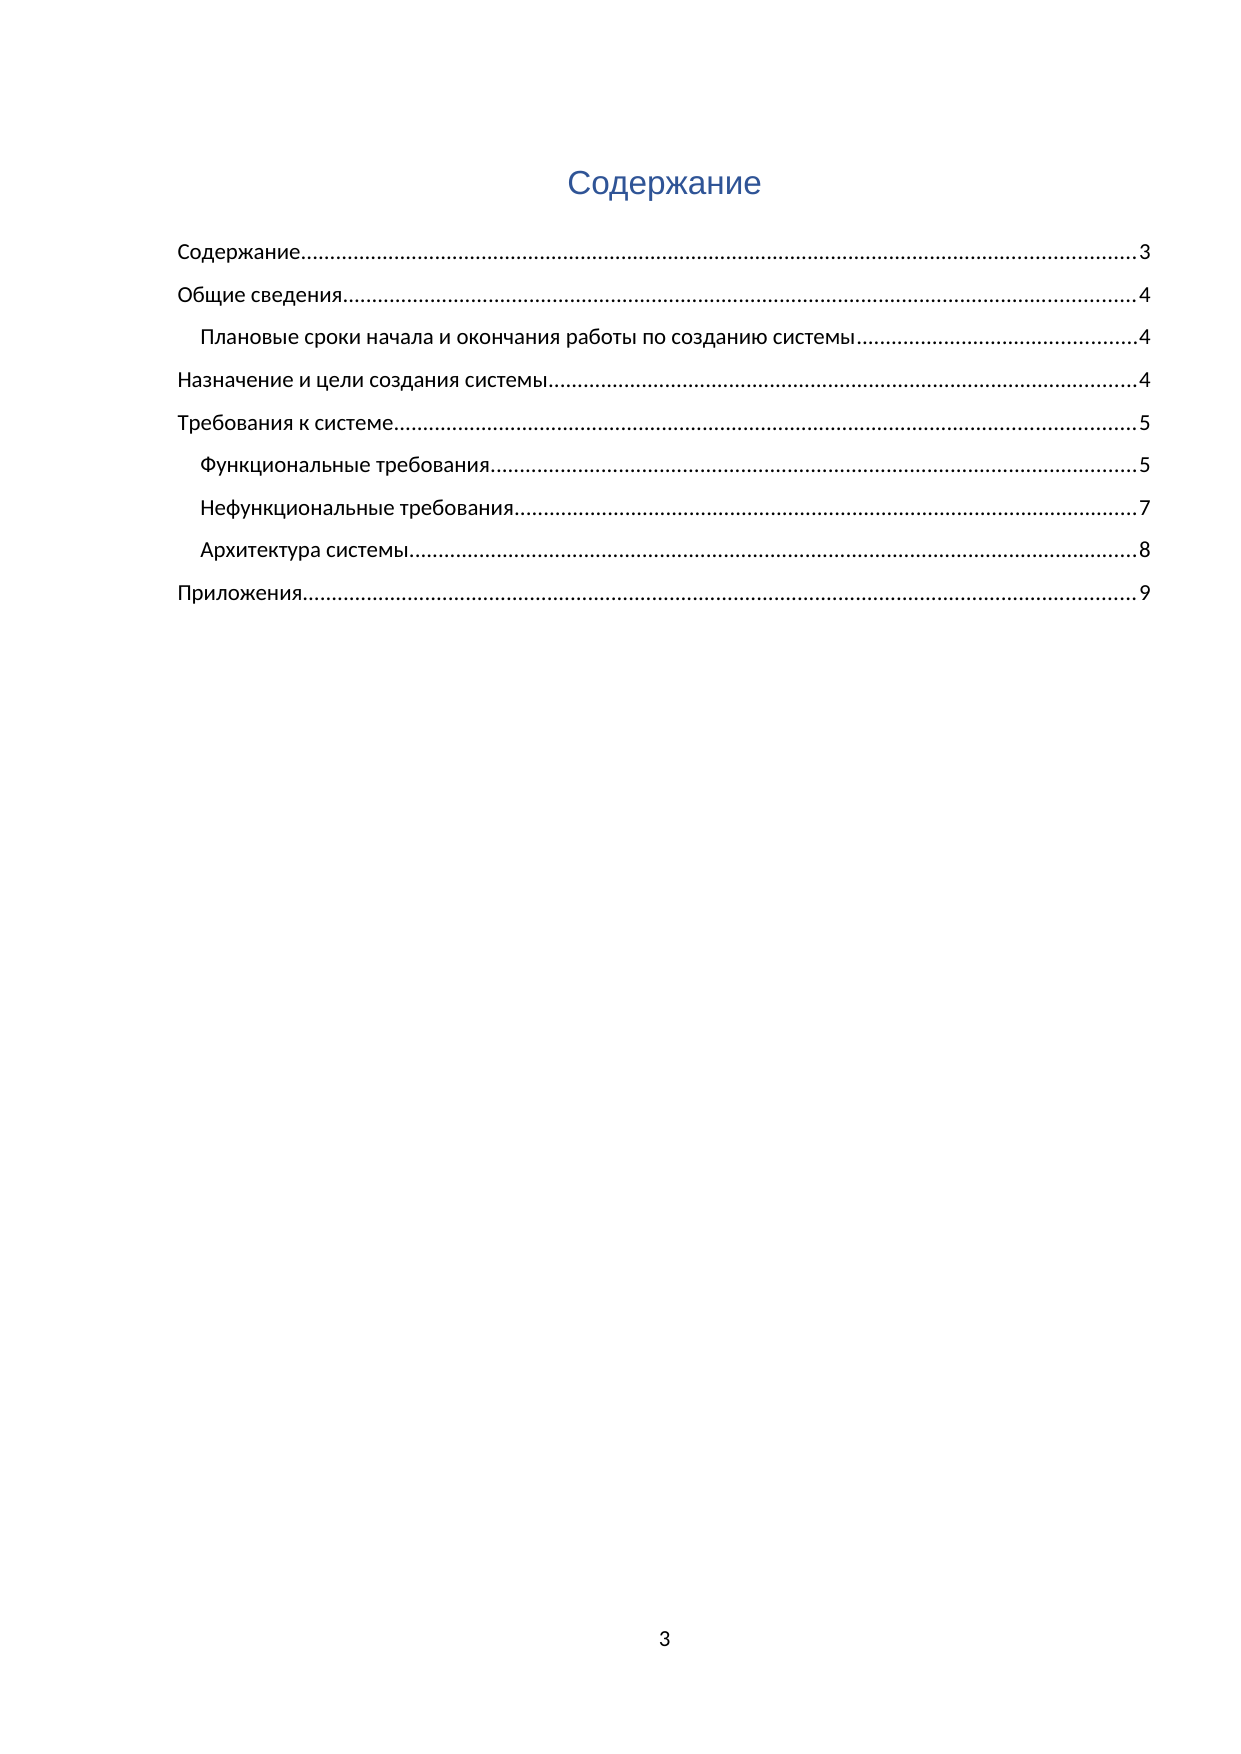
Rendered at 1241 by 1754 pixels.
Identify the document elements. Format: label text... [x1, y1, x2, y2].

text Содержание [177, 163, 1152, 202]
